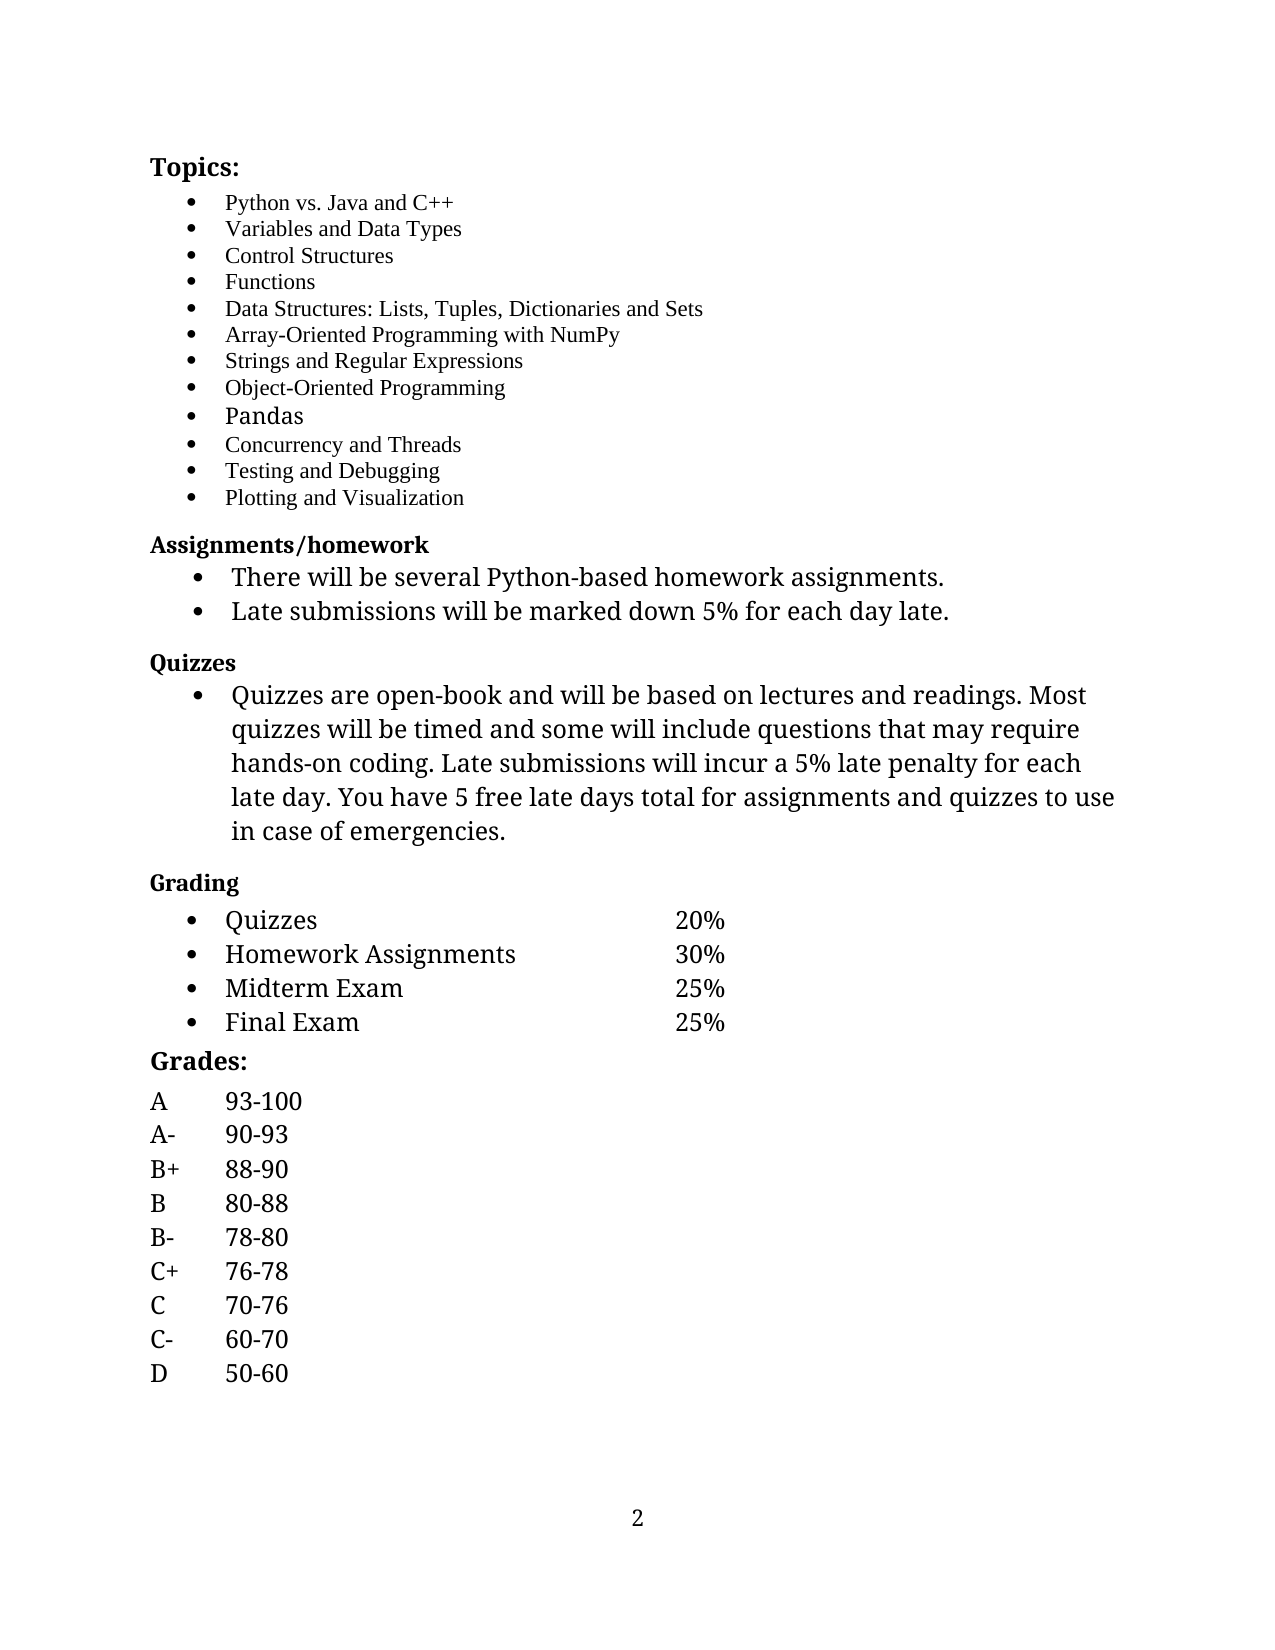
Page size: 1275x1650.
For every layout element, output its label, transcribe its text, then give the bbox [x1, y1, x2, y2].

text Topics: [150, 150, 1125, 184]
subtitle Quizzes [150, 654, 1125, 683]
list Late submissions will be marked down 5% for each day late. [194, 599, 1125, 633]
text B- 78-80 [150, 1224, 1125, 1258]
text A- 90-93 [150, 1122, 1125, 1156]
list Quizzes are open-book and will be based on lectures and readings. Most quizzes will be timed and some will include questions that may require hands-on coding. Late submissions will incur a 5% late penalty for each late day. You have 5 free late days total for assignments and quizzes to use in case of emergencies. [194, 683, 1125, 853]
subtitle Array-Oriented Programming with NumPy [187, 321, 1125, 347]
subtitle Functions [187, 268, 1125, 294]
list Pandas [187, 400, 1125, 431]
list Plotting and Visualization [187, 489, 1125, 515]
text Grades: [150, 1049, 1125, 1083]
subtitle Strings and Regular Expressions [187, 347, 1125, 374]
list There will be several Python-based homework assignments. [194, 565, 1125, 599]
subtitle Concurrency and Threads [187, 436, 1125, 463]
text C- 60-70 [150, 1327, 1125, 1361]
text D 50-60 [150, 1361, 1125, 1395]
subtitle Control Structures [187, 242, 1125, 268]
subtitle Assignments/homework [150, 536, 1125, 565]
text C+ 76-78 [150, 1258, 1125, 1293]
list Homework Assignments 30% [187, 942, 1125, 976]
text B 80-88 [150, 1190, 1125, 1224]
subtitle Python vs. Java and C++ [187, 189, 1125, 216]
subtitle Object-Oriented Programming [187, 374, 1125, 400]
list Final Exam 25% [187, 1010, 1125, 1044]
list Testing and Debugging [187, 463, 1125, 489]
text B+ 88-90 [150, 1156, 1125, 1190]
subtitle Variables and Data Types [187, 216, 1125, 242]
text C 70-76 [150, 1293, 1125, 1327]
text A 93-100 [150, 1088, 1125, 1122]
list Midterm Exam 25% [187, 976, 1125, 1010]
list Quizzes 20% [187, 908, 1125, 942]
subtitle Grading [150, 874, 1125, 903]
subtitle Data Structures: Lists, Tuples, Dictionaries and Sets [187, 294, 1125, 321]
